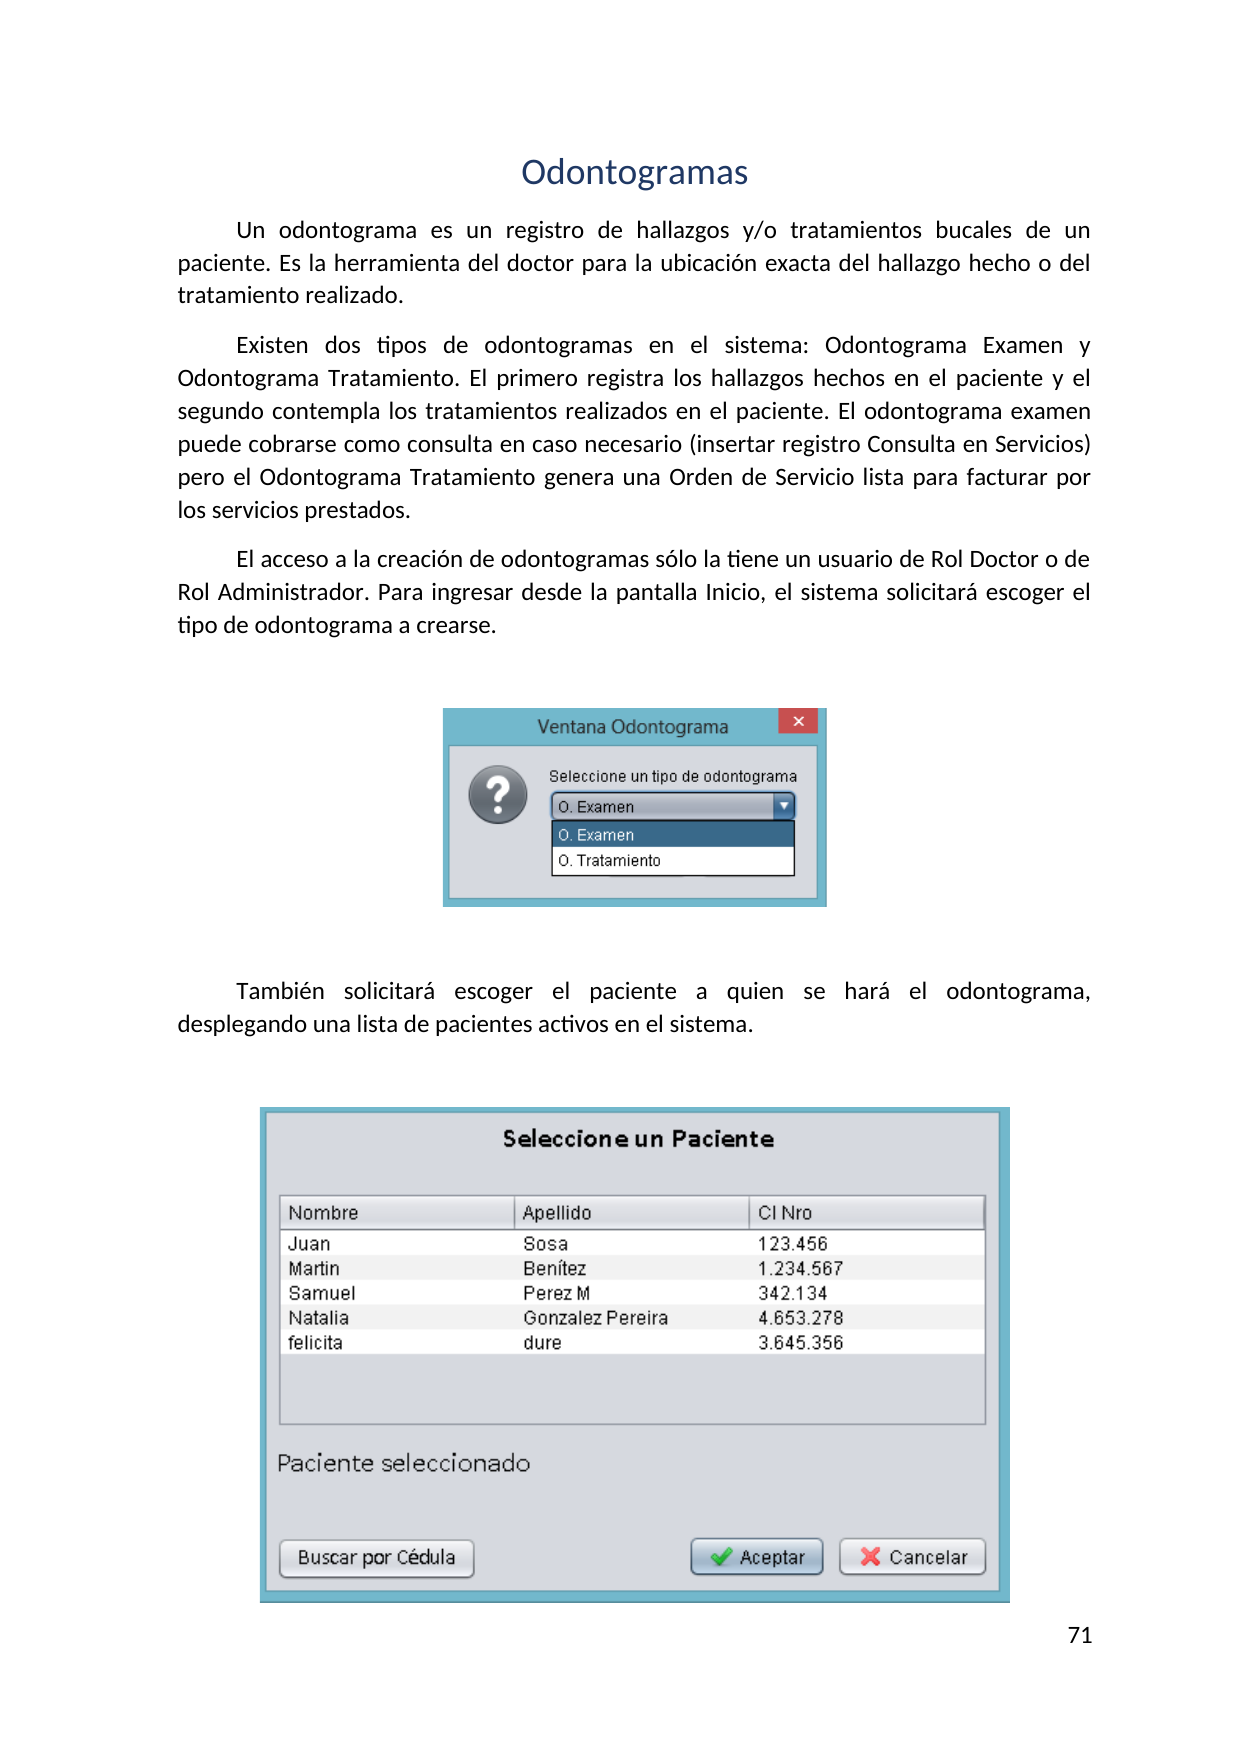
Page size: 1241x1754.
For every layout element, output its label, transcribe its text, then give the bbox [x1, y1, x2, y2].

text También solicitará escoger el paciente a quien se hará el odontograma, desplegando una lista de pacientes activos en el sistema. [177, 975, 1092, 1039]
picture [259, 1107, 1010, 1603]
text Existen dos tipos de odontogramas en el sistema: Odontograma Examen y Odontograma Tratamiento. El primero registra los hallazgos hechos en el paciente y el segundo contempla los tratamientos realizados en el paciente. El odontograma examen puede cobrarse como consulta en caso necesario (insertar registro Consulta en Servicios) pero el Odontograma Tratamiento genera una Orden de Servicio lista para facturar por los servicios prestados. [177, 329, 1092, 524]
picture [442, 708, 827, 907]
text El acceso a la creación de odontogramas sólo la tiene un usuario de Rol Doctor o de Rol Administrador. Para ingresar desde la pantalla Inicio, el sistema solicitará escoger el tipo de odontograma a crearse. [177, 543, 1092, 640]
text Un odontograma es un registro de hallazgos y/o tratamientos bucales de un paciente. Es la herramienta del doctor para la ubicación exacta del hallazgo hecho o del tratamiento realizado. [177, 214, 1092, 310]
subtitle Odontogramas [177, 148, 1092, 193]
